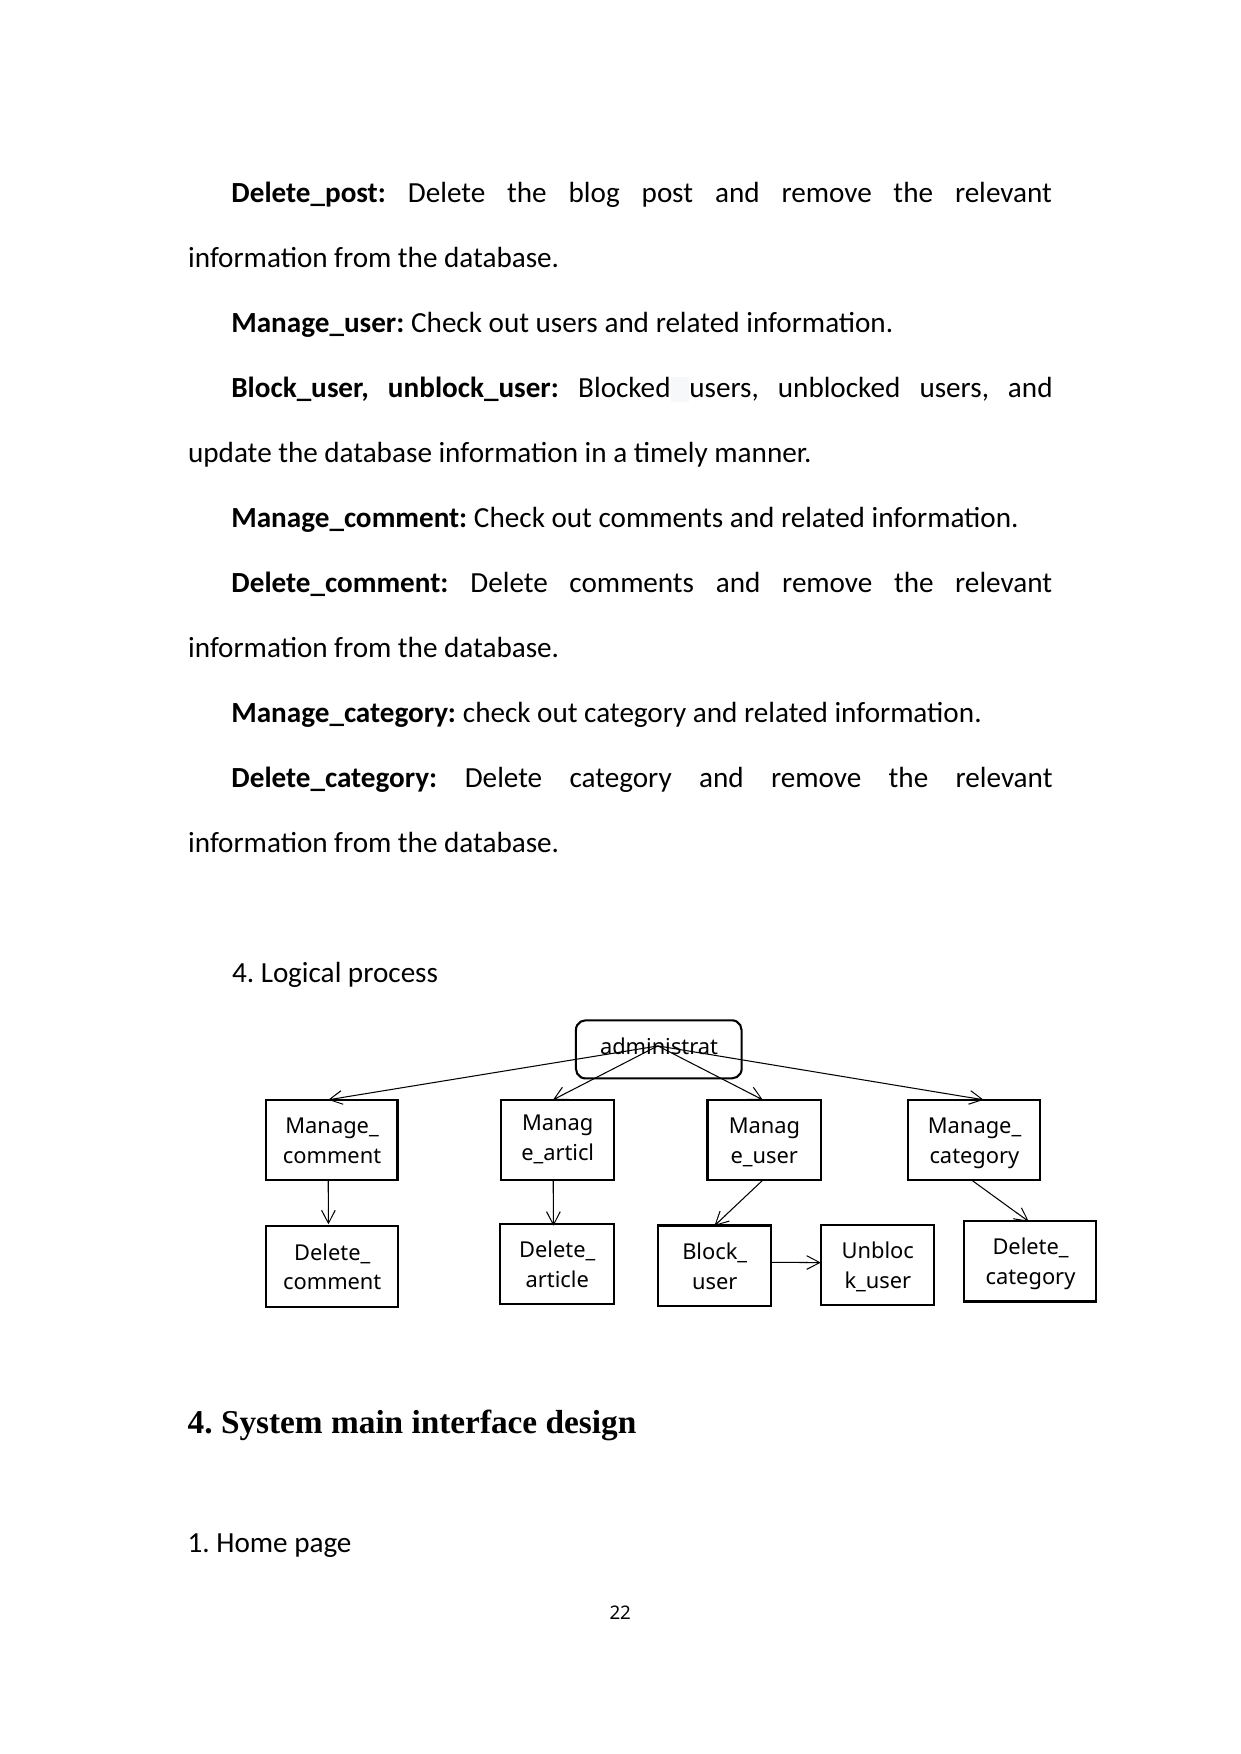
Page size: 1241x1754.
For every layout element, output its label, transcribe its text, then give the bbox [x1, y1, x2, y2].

text 1. Home page [187, 1509, 1053, 1574]
text Manage_comment: Check out comments and related information. [188, 485, 1053, 550]
text Manage_category: check out category and related information. [188, 680, 1053, 745]
subtitle 4. System main interface design [187, 1389, 1053, 1454]
text Delete_post: Delete the blog post and remove the relevant information from the database. [188, 160, 1053, 290]
text Block_user, unblock_user: Blocked users, unblocked users, and update the database information in a timely manner. [188, 355, 1053, 485]
text 4. Logical process [232, 940, 1053, 1005]
text Delete_category: Delete category and remove the relevant information from the database. [188, 745, 1053, 875]
text Manage_user: Check out users and related information. [188, 290, 1053, 355]
text Delete_comment: Delete comments and remove the relevant information from the database. [188, 550, 1053, 680]
